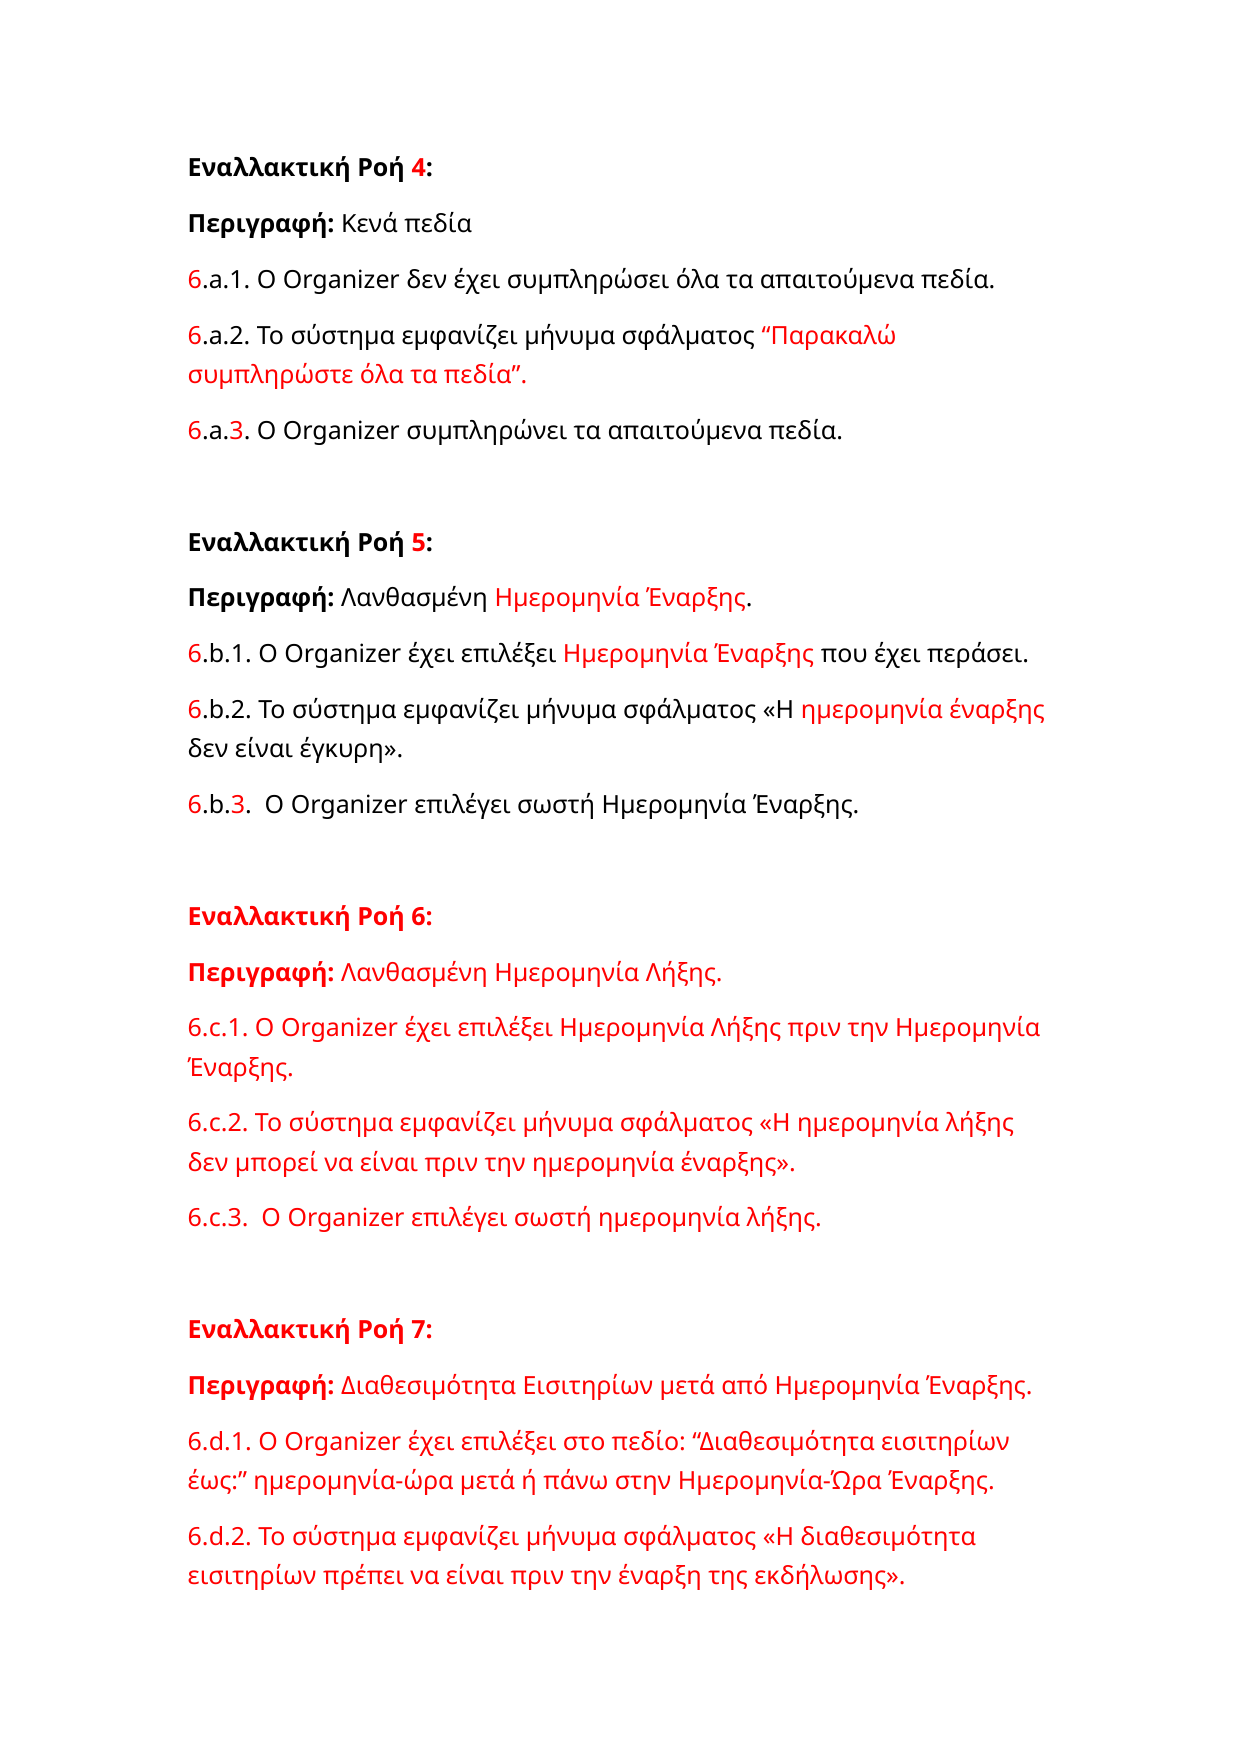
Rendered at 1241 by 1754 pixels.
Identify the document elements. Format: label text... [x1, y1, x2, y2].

text Περιγραφή: Λανθασμένη Ημερομηνία Έναρξης. [187, 580, 1053, 614]
text 6.c.1. Ο Organizer έχει επιλέξει Ημερομηνία Λήξης πριν την Ημερομηνία Έναρξης. [187, 1010, 1053, 1083]
text 6.a.1. Ο Organizer δεν έχει συμπληρώσει όλα τα απαιτούμενα πεδία. [187, 262, 1053, 296]
text Εναλλακτική Ροή 5: [187, 524, 1053, 558]
text 6.b.2. Το σύστημα εμφανίζει μήνυμα σφάλματος «Η ημερομηνία έναρξης δεν είναι έγκυρη». [187, 692, 1053, 765]
text 6.c.2. Το σύστημα εμφανίζει μήνυμα σφάλματος «Η ημερομηνία λήξης δεν μπορεί να είναι πριν την ημερομηνία έναρξης». [187, 1105, 1053, 1178]
text Εναλλακτική Ροή 4: [187, 150, 1053, 184]
text Εναλλακτική Ροή 6: [187, 898, 1053, 932]
text 6.b.3. Ο Organizer επιλέγει σωστή Ημερομηνία Έναρξης. [187, 787, 1053, 821]
text 6.d.1. Ο Organizer έχει επιλέξει στο πεδίο: “Διαθεσιμότητα εισιτηρίων έως:” ημερομηνία-ώρα μετά ή πάνω στην Ημερομηνία-Ώρα Έναρξης. [187, 1423, 1053, 1497]
text Περιγραφή: Κενά πεδία [187, 206, 1053, 240]
text 6.d.2. Το σύστημα εμφανίζει μήνυμα σφάλματος «Η διαθεσιμότητα εισιτηρίων πρέπει να είναι πριν την έναρξη της εκδήλωσης». [187, 1518, 1053, 1592]
text 6.b.1. Ο Organizer έχει επιλέξει Ημερομηνία Έναρξης που έχει περάσει. [187, 636, 1053, 670]
text Εναλλακτική Ροή 7: [187, 1312, 1053, 1346]
text 6.a.3. Ο Organizer συμπληρώνει τα απαιτούμενα πεδία. [187, 412, 1053, 447]
text Περιγραφή: Διαθεσιμότητα Εισιτηρίων μετά από Ημερομηνία Έναρξης. [187, 1367, 1053, 1402]
text Περιγραφή: Λανθασμένη Ημερομηνία Λήξης. [187, 954, 1053, 988]
text 6.c.3. Ο Organizer επιλέγει σωστή ημερομηνία λήξης. [187, 1200, 1053, 1234]
text 6.a.2. Το σύστημα εμφανίζει μήνυμα σφάλματος “Παρακαλώ συμπληρώστε όλα τα πεδία”. [187, 317, 1053, 391]
